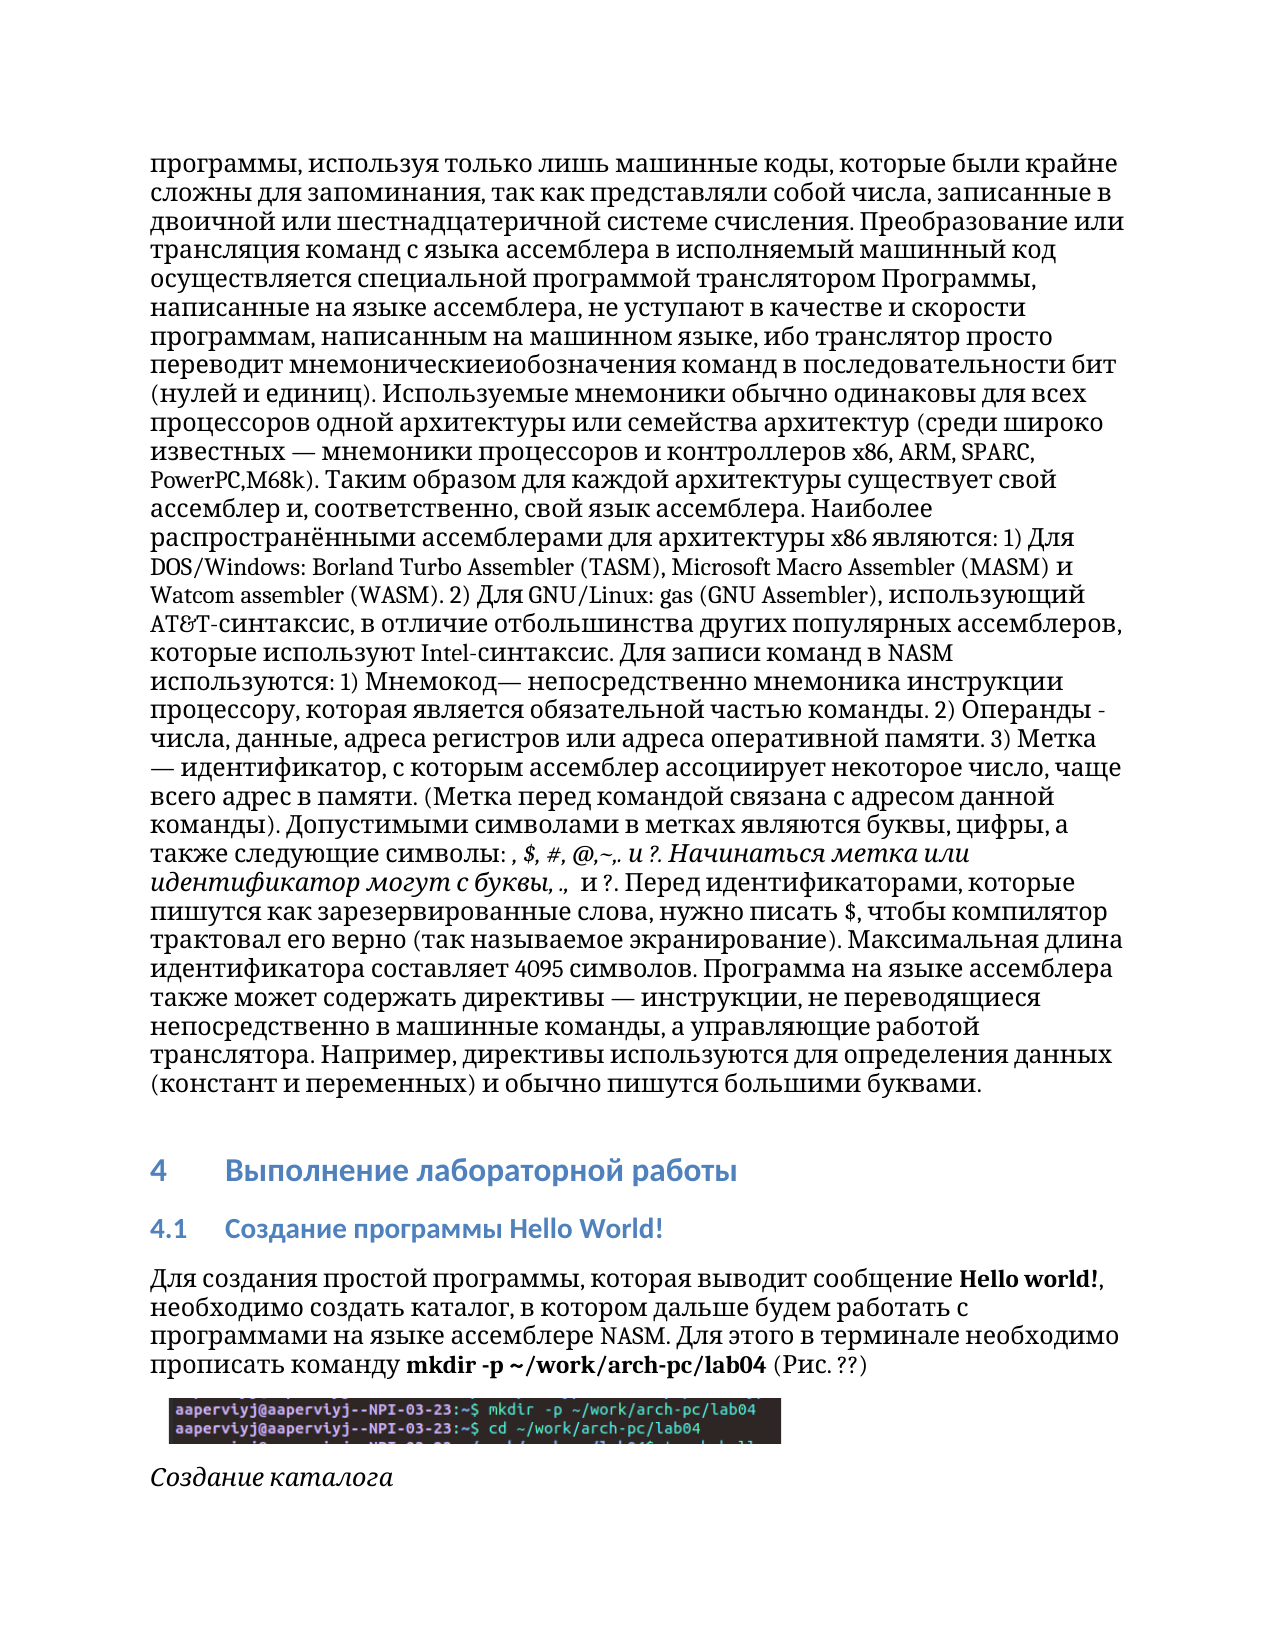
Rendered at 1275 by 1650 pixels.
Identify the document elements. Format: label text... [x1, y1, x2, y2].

text Создание каталога [150, 1464, 1125, 1493]
picture [168, 1398, 782, 1444]
subtitle 4.1 Создание программы Hello World! [150, 1210, 1125, 1246]
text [150, 150, 1125, 1099]
text Для создания простой программы, которая выводит сообщение Hello world!, необходимо создать каталог, в котором дальше будем работать с программами на языке ассемблере NASM. Для этого в терминале необходимо прописать команду mkdir -p ~/work/arch-pc/lab04 (Рис. ??) [150, 1265, 1125, 1380]
subtitle 4 Выполнение лабораторной работы [150, 1149, 1125, 1189]
